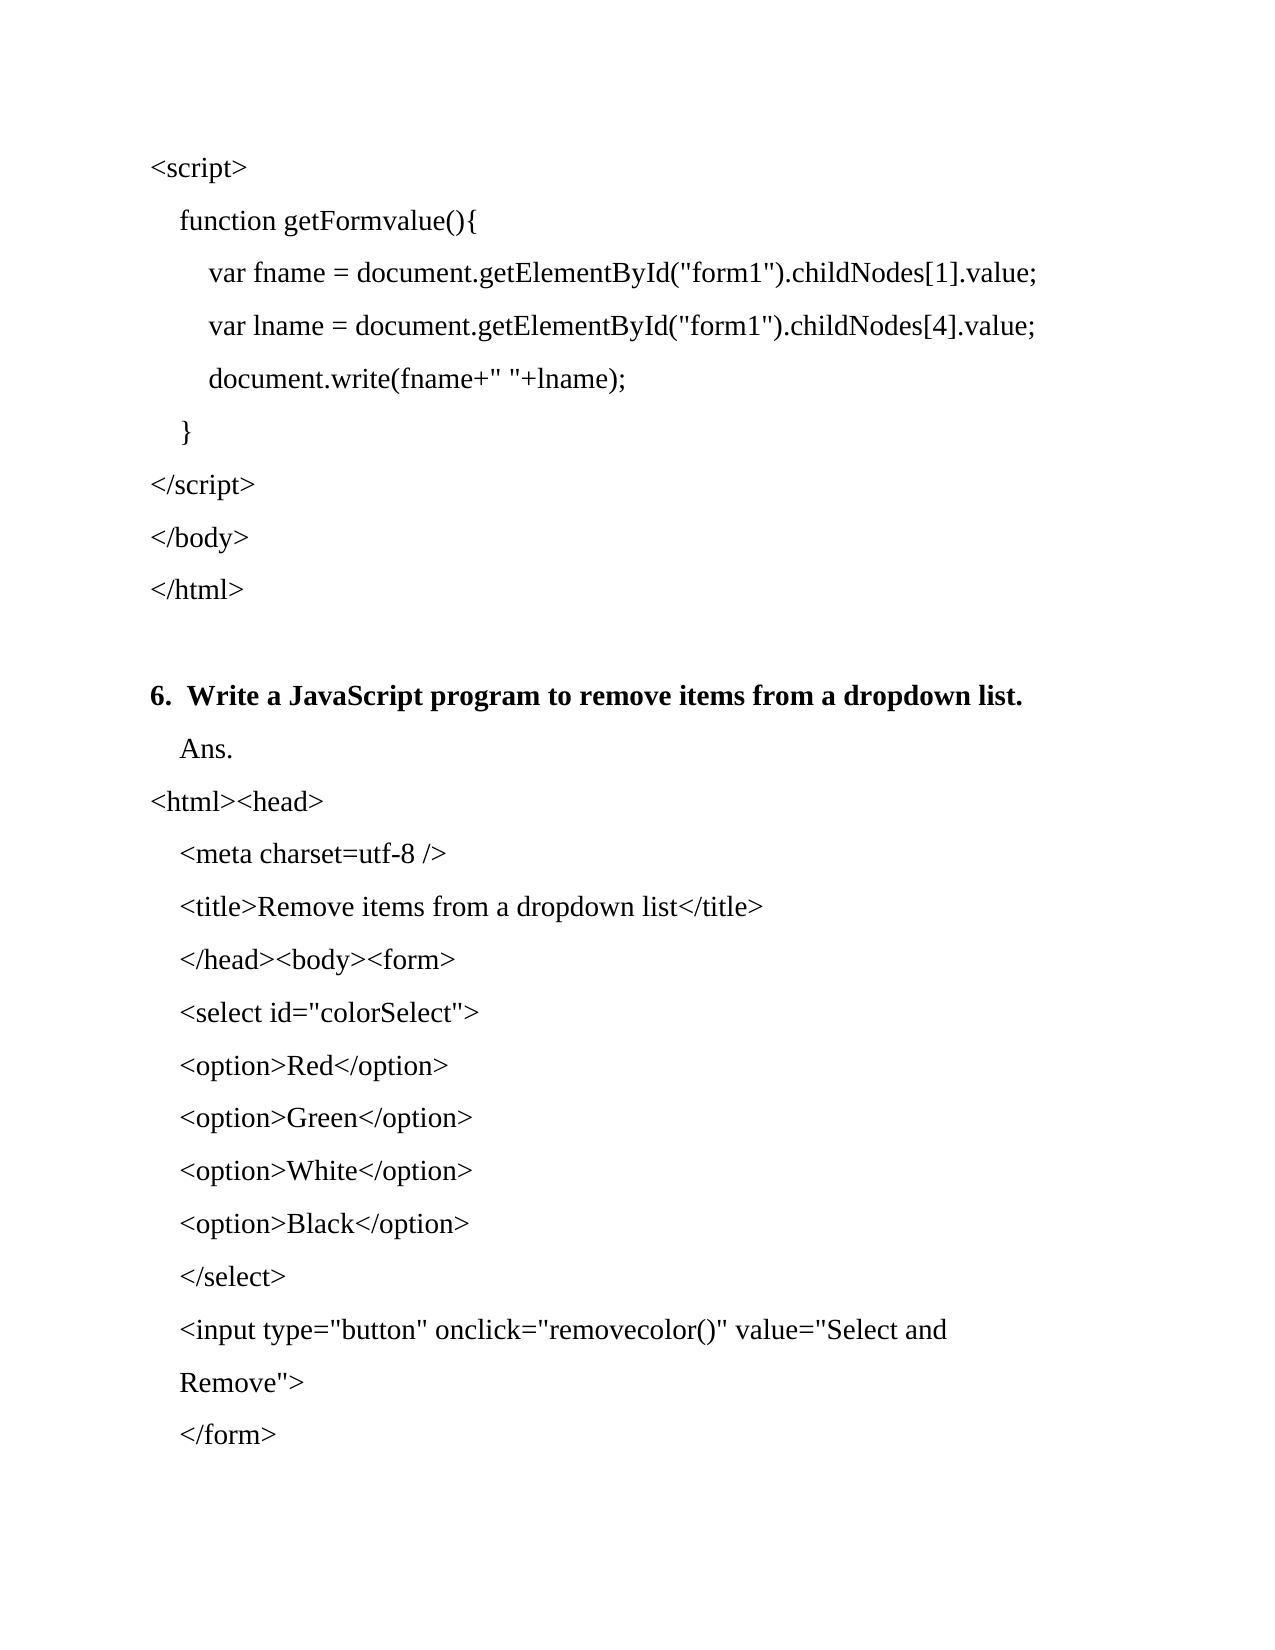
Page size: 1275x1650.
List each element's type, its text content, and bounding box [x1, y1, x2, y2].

text </head><body><form> [150, 942, 1125, 976]
text var lname = document.getElementById("form1").childNodes[4].value; [150, 308, 1125, 342]
text </body> [150, 520, 1125, 553]
text var fname = document.getElementById("form1").childNodes[1].value; [150, 256, 1125, 289]
text Ans. [150, 731, 1125, 764]
text document.write(fname+" "+lname); [150, 361, 1125, 395]
text <title>Remove items from a dropdown list</title> [150, 889, 1125, 923]
text <option>Red</option> [150, 1048, 1125, 1081]
text <html><head> [150, 784, 1125, 817]
text <select id="colorSelect"> [150, 995, 1125, 1028]
text 6. Write a JavaScript program to remove items from a dropdown list. [150, 678, 1125, 712]
text </select> [150, 1259, 1125, 1293]
text function getFormvalue(){ [150, 203, 1125, 236]
text </form> [150, 1417, 1125, 1451]
text Remove"> [150, 1365, 1125, 1398]
text </html> [150, 572, 1125, 606]
text } [150, 414, 1125, 448]
text <option>White</option> [150, 1153, 1125, 1187]
text <option>Green</option> [150, 1101, 1125, 1134]
text <option>Black</option> [150, 1206, 1125, 1240]
text <meta charset=utf-8 /> [150, 837, 1125, 870]
text <input type="button" onclick="removecolor()" value="Select and [150, 1312, 1125, 1345]
text </script> [150, 467, 1125, 500]
text <script> [150, 150, 1125, 183]
